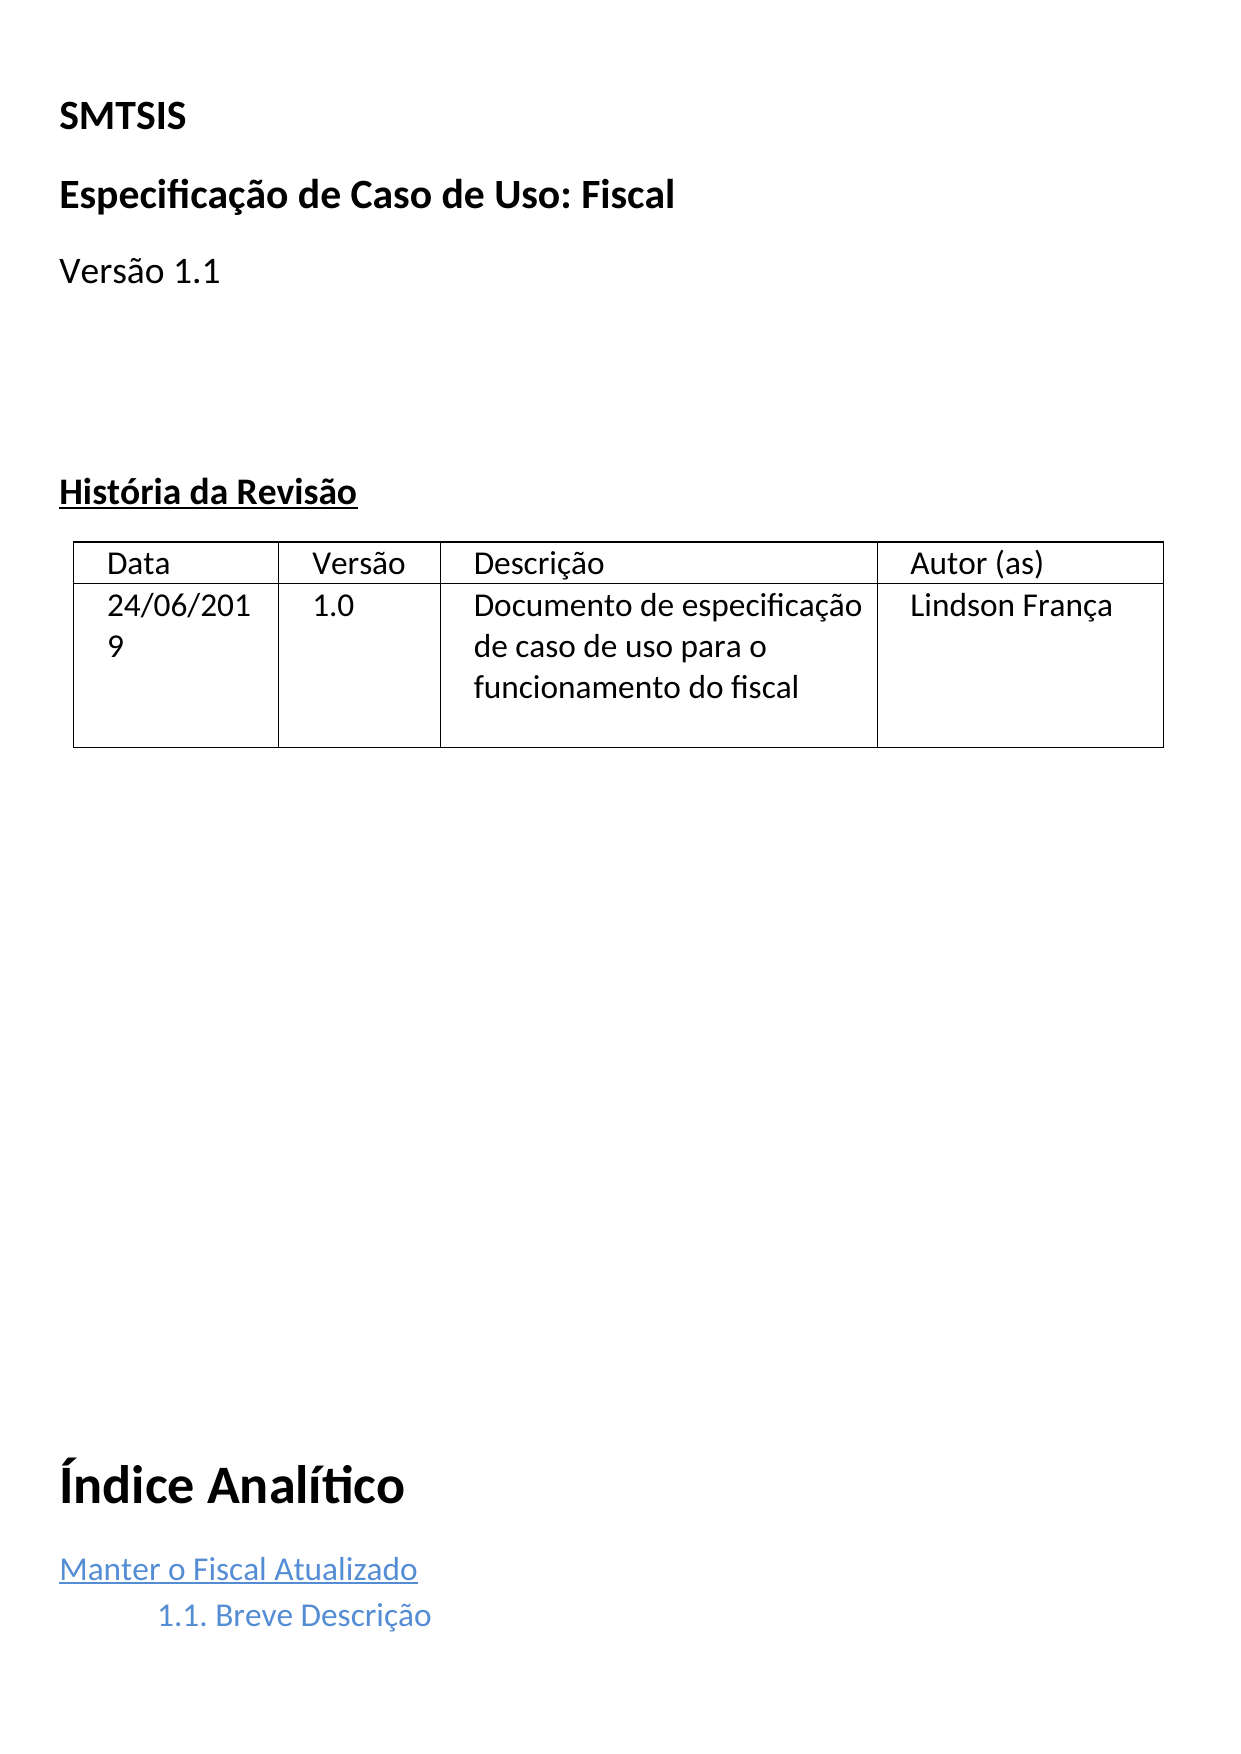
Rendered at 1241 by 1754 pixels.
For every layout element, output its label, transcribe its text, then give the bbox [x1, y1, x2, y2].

table_cell Lindson França [878, 584, 1163, 747]
text 1.1. Breve Descrição [59, 1594, 1196, 1635]
table_cell 24/06/2019 [74, 584, 278, 747]
table_header Descrição [441, 543, 877, 583]
table_header Data [74, 543, 278, 583]
table_cell 1.0 [279, 584, 440, 747]
text SMTSIS [59, 89, 1196, 139]
table_header Autor (as) [878, 543, 1163, 583]
text Versão 1.1 [59, 247, 1196, 293]
table_cell Documento de especificação de caso de uso para o funcionamento do fiscal [441, 584, 877, 747]
text Manter o Fiscal Atualizado [59, 1548, 1196, 1588]
text Índice Analítico [59, 1451, 1196, 1517]
table_header Versão [279, 543, 440, 583]
text História da Revisão [59, 468, 1196, 514]
text Especificação de Caso de Uso: Fiscal [59, 168, 1196, 219]
